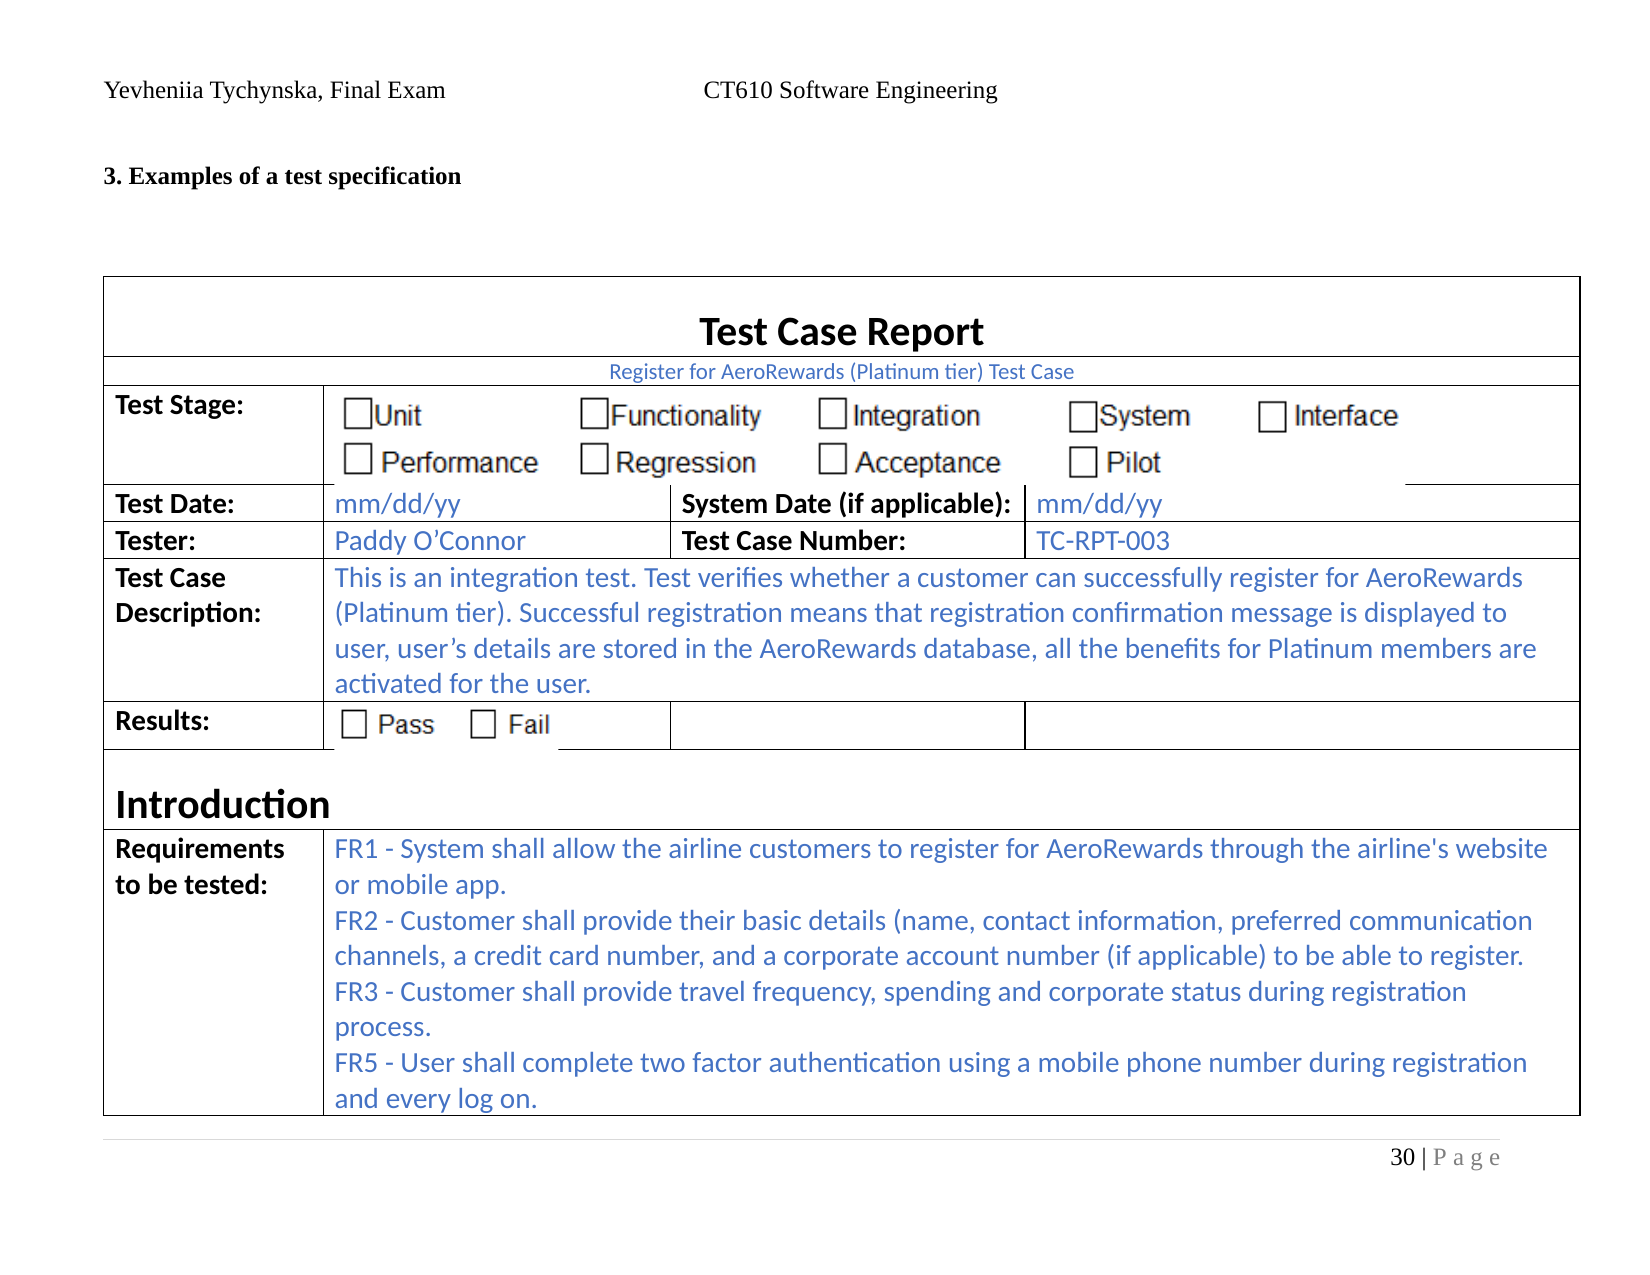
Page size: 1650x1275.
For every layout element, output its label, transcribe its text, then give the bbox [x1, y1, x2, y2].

table_cell System Date (if applicable): [671, 485, 1024, 521]
table_cell Results: [104, 702, 323, 749]
table_cell Test Stage: [104, 386, 323, 484]
table_cell [324, 702, 334, 749]
table_cell Paddy O’Connor [324, 522, 670, 558]
table_cell [671, 702, 1024, 749]
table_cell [324, 830, 1579, 1115]
table_cell TC-RPT-003 [1026, 522, 1579, 558]
table_cell mm/dd/yy [1026, 485, 1579, 521]
table_header Test Case Report [104, 277, 1579, 356]
table_cell Introduction [104, 750, 1579, 829]
table_cell Test Case Number: [671, 522, 1024, 558]
table_cell [1026, 702, 1579, 749]
subtitle 3. Examples of a test specification [103, 161, 1500, 190]
table_cell Register for AeroRewards (Platinum tier) Test Case [104, 357, 1579, 385]
table_cell Test Case Description: [104, 559, 323, 701]
table_cell [559, 702, 670, 749]
table_cell [324, 386, 334, 484]
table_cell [104, 830, 323, 1115]
table_cell Tester: [104, 522, 323, 558]
table_cell [1406, 386, 1579, 484]
table_cell mm/dd/yy [324, 485, 670, 521]
picture [334, 702, 559, 750]
table_cell This is an integration test. Test verifies whether a customer can successfully register for AeroRewards (Platinum tier). Successful registration means that registration confirmation message is displayed to user, user’s details are stored in the AeroRewards database, all the benefits for Platinum members are activated for the user. [324, 559, 1579, 701]
table_cell Test Date: [104, 485, 323, 521]
picture [334, 386, 1406, 485]
